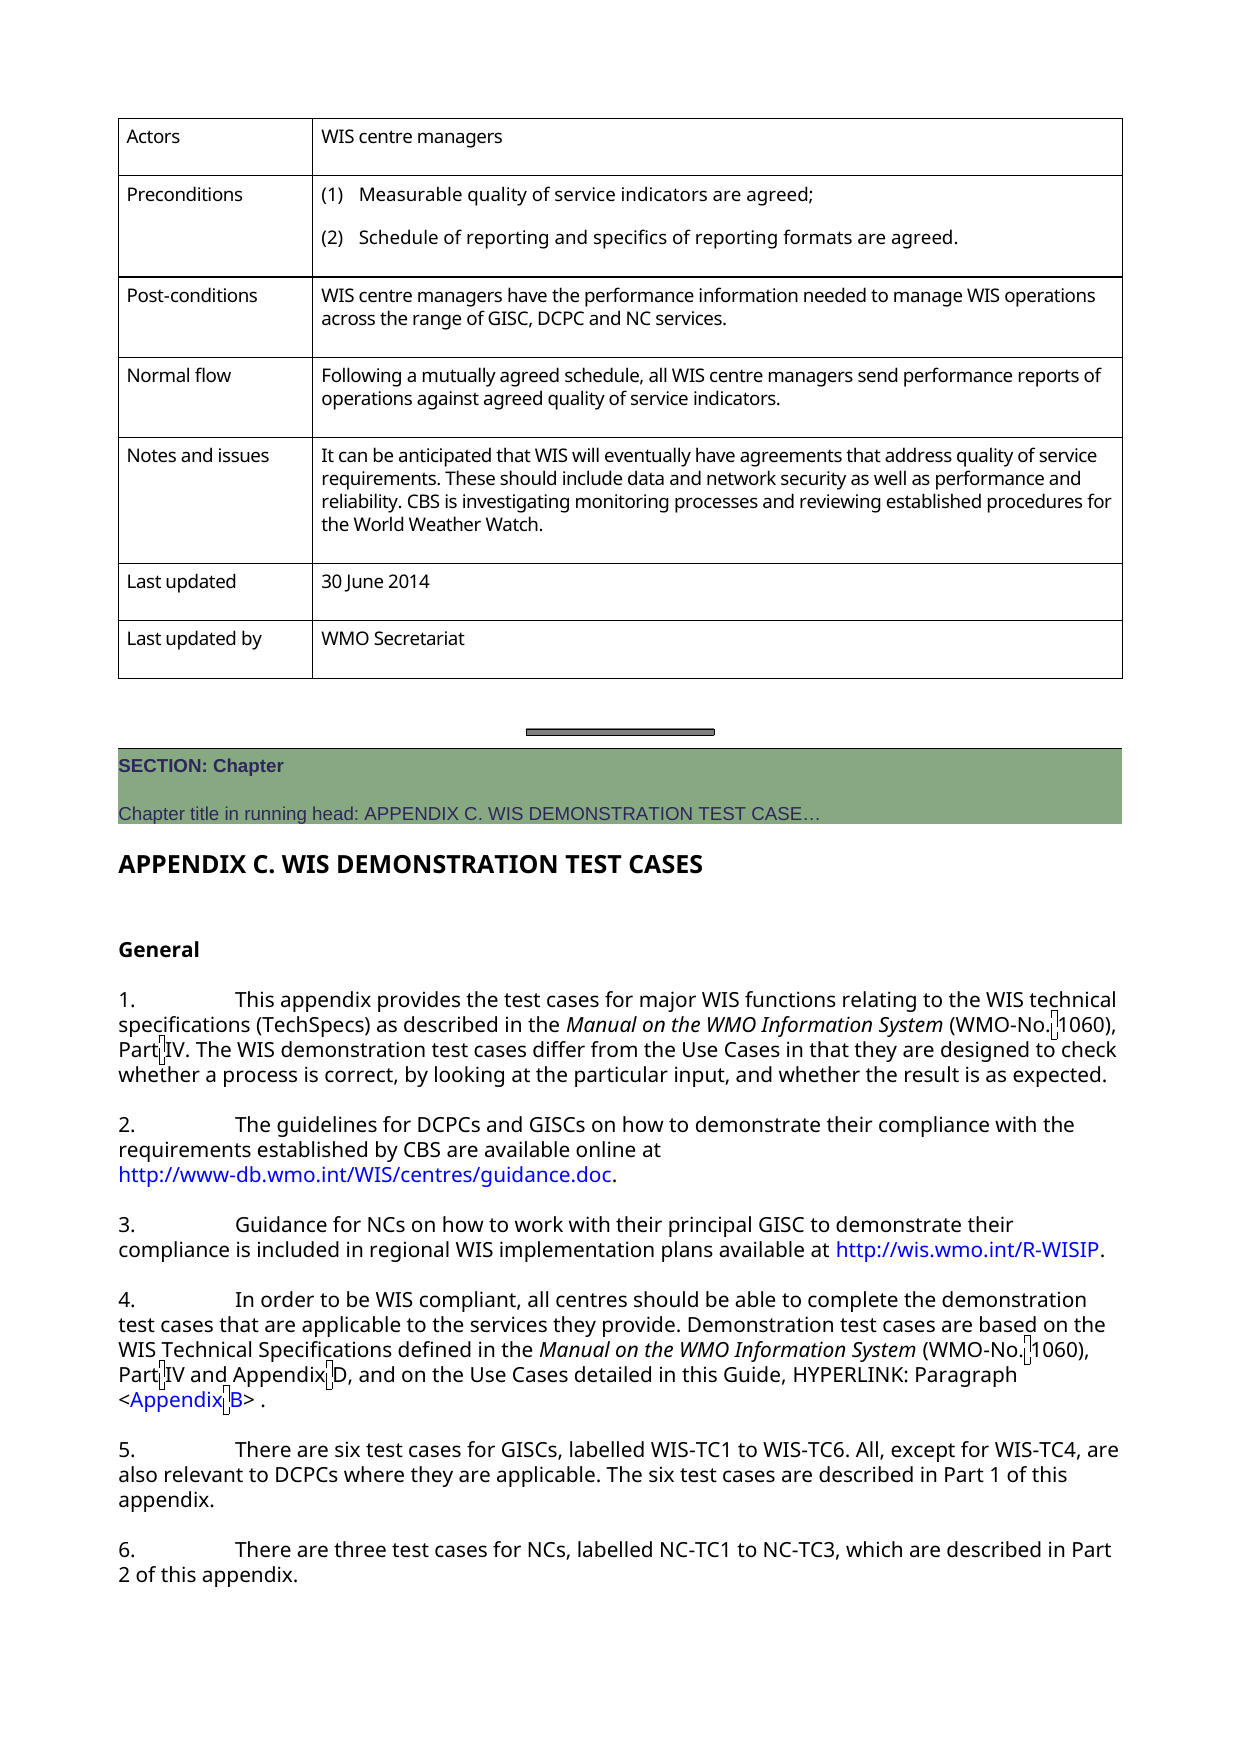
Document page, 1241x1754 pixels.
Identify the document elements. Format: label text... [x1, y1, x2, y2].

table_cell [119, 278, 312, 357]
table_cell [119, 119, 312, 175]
subtitle General [118, 938, 1122, 963]
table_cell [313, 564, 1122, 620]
text 1. This appendix provides the test cases for major WIS functions relating to the WIS technical specifications (TechSpecs) as described in the Manual on the WMO Information System (WMO-No. 1060), Part IV. The WIS demonstration test cases differ from the Use Cases in that they are designed to check whether a process is correct, by looking at the particular input, and whether the result is as expected. [118, 988, 1122, 1088]
text APPENDIX C. WIS Demonstration Test Cases [118, 850, 1122, 879]
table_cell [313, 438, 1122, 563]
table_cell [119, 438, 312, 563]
text 5. There are six test cases for GISCs, labelled WIS-TC1 to WIS-TC6. All, except for WIS-TC4, are also relevant to DCPCs where they are applicable. The six test cases are described in Part 1 of this appendix. [118, 1438, 1122, 1513]
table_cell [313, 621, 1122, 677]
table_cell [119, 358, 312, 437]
text 2. The guidelines for DCPCs and GISCs on how to demonstrate their compliance with the requirements established by CBS are available online at http://www-db.wmo.int/WIS/centres/guidance.doc. [118, 1113, 1122, 1188]
text 3. Guidance for NCs on how to work with their principal GISC to demonstrate their compliance is included in regional WIS implementation plans available at http://wis.wmo.int/R-WISIP. [118, 1213, 1122, 1263]
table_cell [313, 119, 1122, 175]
text 4. In order to be WIS compliant, all centres should be able to complete the demonstration test cases that are applicable to the services they provide. Demonstration test cases are based on the WIS Technical Specifications defined in the Manual on the WMO Information System (WMO-No. 1060), Part IV and Appendix D, and on the Use Cases detailed in this Guide, Appendix B. [118, 1288, 1122, 1413]
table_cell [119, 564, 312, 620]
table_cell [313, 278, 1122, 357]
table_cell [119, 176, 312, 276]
text 6. There are three test cases for NCs, labelled NC-TC1 to NC-TC3, which are described in Part 2 of this appendix. [118, 1538, 1122, 1588]
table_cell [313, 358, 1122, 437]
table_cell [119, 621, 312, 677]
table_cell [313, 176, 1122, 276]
